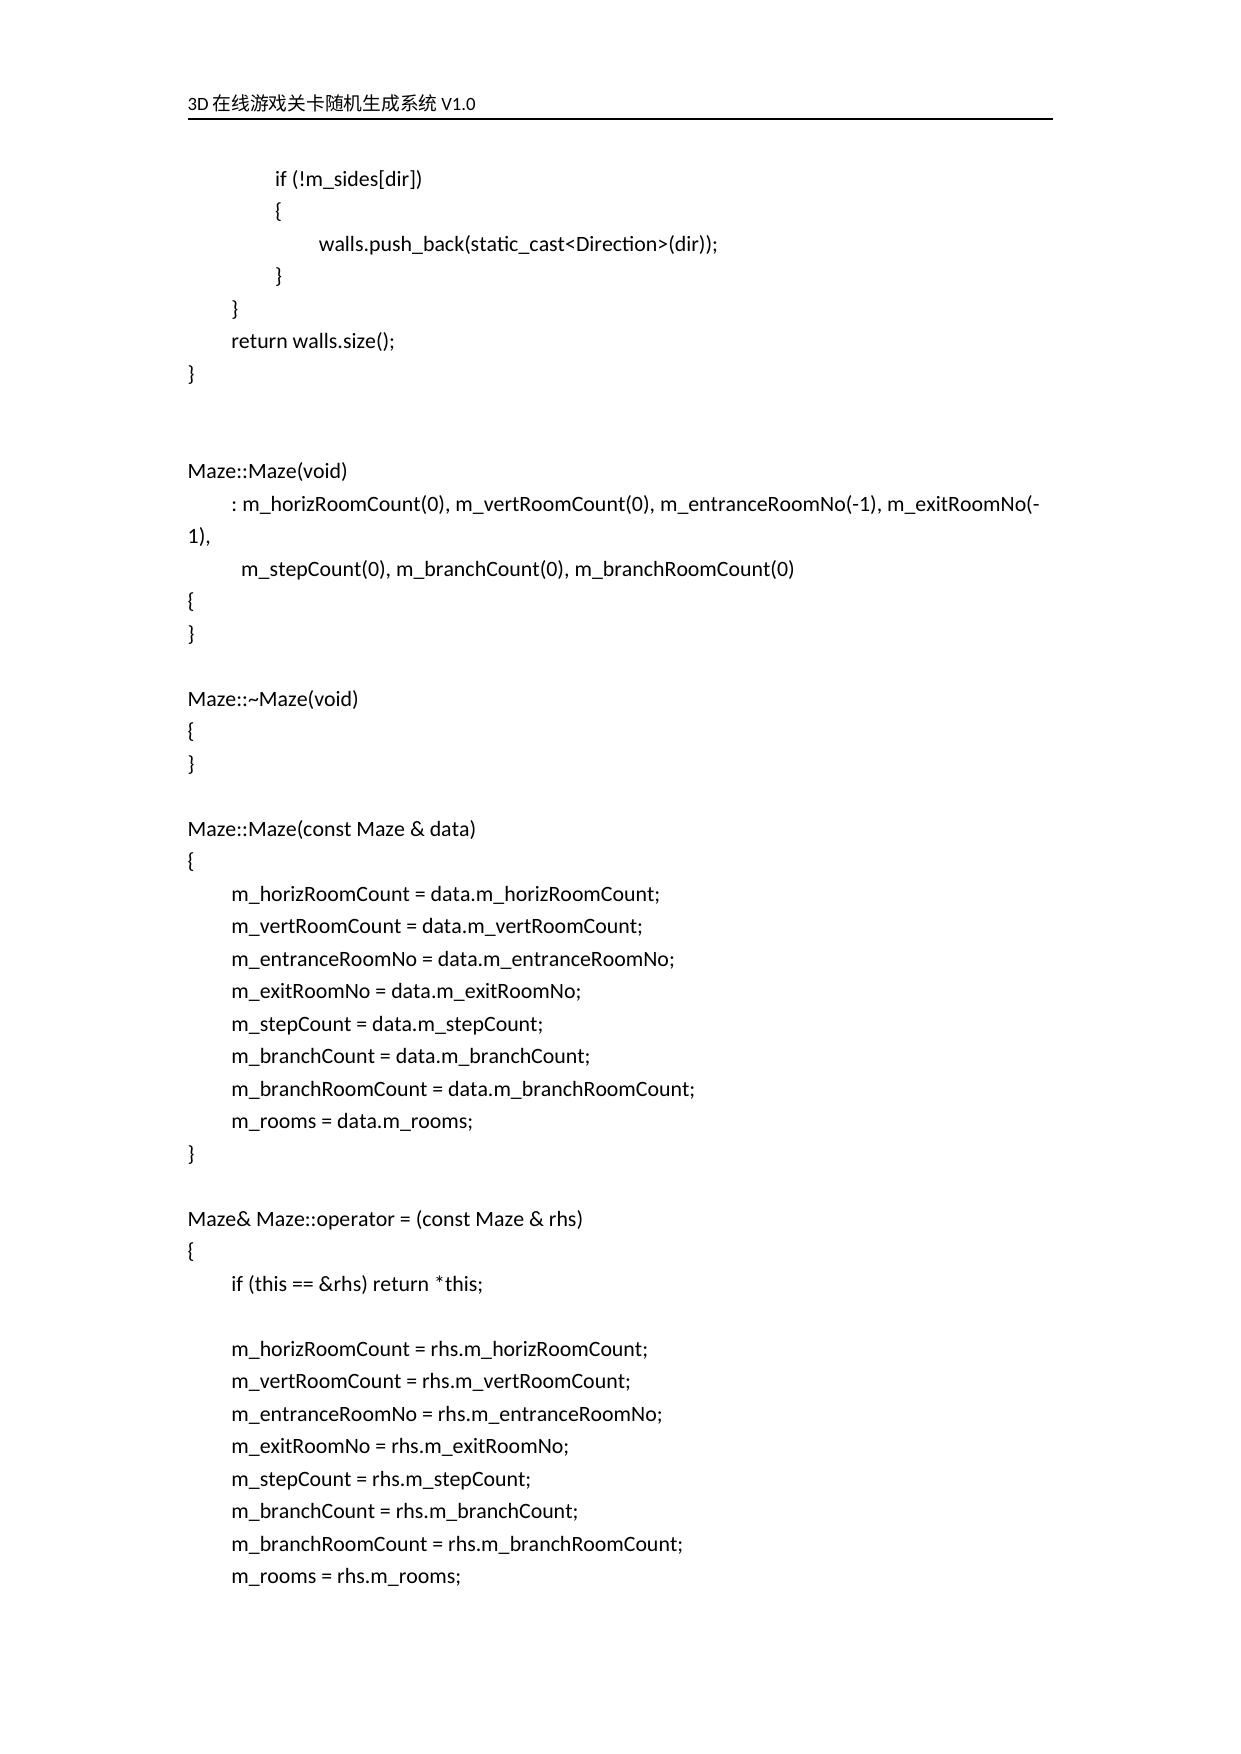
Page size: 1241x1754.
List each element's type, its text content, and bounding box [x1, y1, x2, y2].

text m_stepCount = rhs.m_stepCount; [187, 1462, 1053, 1494]
text } [187, 617, 1053, 649]
text m_entranceRoomNo = data.m_entranceRoomNo; [187, 942, 1053, 974]
text m_branchRoomCount = rhs.m_branchRoomCount; [187, 1527, 1053, 1559]
text if (this == &rhs) return *this; [187, 1267, 1053, 1299]
text m_rooms = data.m_rooms; [187, 1104, 1053, 1137]
text if (!m_sides[dir]) [187, 162, 1053, 194]
text { [187, 844, 1053, 877]
text } [187, 747, 1053, 779]
text { [187, 194, 1053, 227]
text } [187, 259, 1053, 292]
text m_vertRoomCount = data.m_vertRoomCount; [187, 909, 1053, 942]
text m_branchRoomCount = data.m_branchRoomCount; [187, 1072, 1053, 1104]
text m_branchCount = rhs.m_branchCount; [187, 1494, 1053, 1527]
text m_horizRoomCount = rhs.m_horizRoomCount; [187, 1332, 1053, 1364]
text m_stepCount(0), m_branchCount(0), m_branchRoomCount(0) [187, 552, 1053, 584]
text walls.push_back(static_cast<Direction>(dir)); [187, 227, 1053, 259]
text m_entranceRoomNo = rhs.m_entranceRoomNo; [187, 1397, 1053, 1429]
text m_vertRoomCount = rhs.m_vertRoomCount; [187, 1364, 1053, 1397]
text m_exitRoomNo = data.m_exitRoomNo; [187, 974, 1053, 1007]
text m_exitRoomNo = rhs.m_exitRoomNo; [187, 1429, 1053, 1462]
text Maze::Maze(const Maze & data) [187, 812, 1053, 844]
text { [187, 584, 1053, 617]
text Maze& Maze::operator = (const Maze & rhs) [187, 1202, 1053, 1234]
text return walls.size(); [187, 324, 1053, 357]
text Maze::Maze(void) [187, 454, 1053, 487]
text Maze::~Maze(void) [187, 682, 1053, 714]
text m_horizRoomCount = data.m_horizRoomCount; [187, 877, 1053, 909]
text m_branchCount = data.m_branchCount; [187, 1039, 1053, 1072]
text { [187, 714, 1053, 747]
text : m_horizRoomCount(0), m_vertRoomCount(0), m_entranceRoomNo(-1), m_exitRoomNo(-1), [187, 487, 1053, 552]
text { [187, 1234, 1053, 1267]
text } [187, 1137, 1053, 1169]
text m_stepCount = data.m_stepCount; [187, 1007, 1053, 1039]
text } [187, 292, 1053, 324]
text } [187, 357, 1053, 389]
text m_rooms = rhs.m_rooms; [187, 1559, 1053, 1592]
